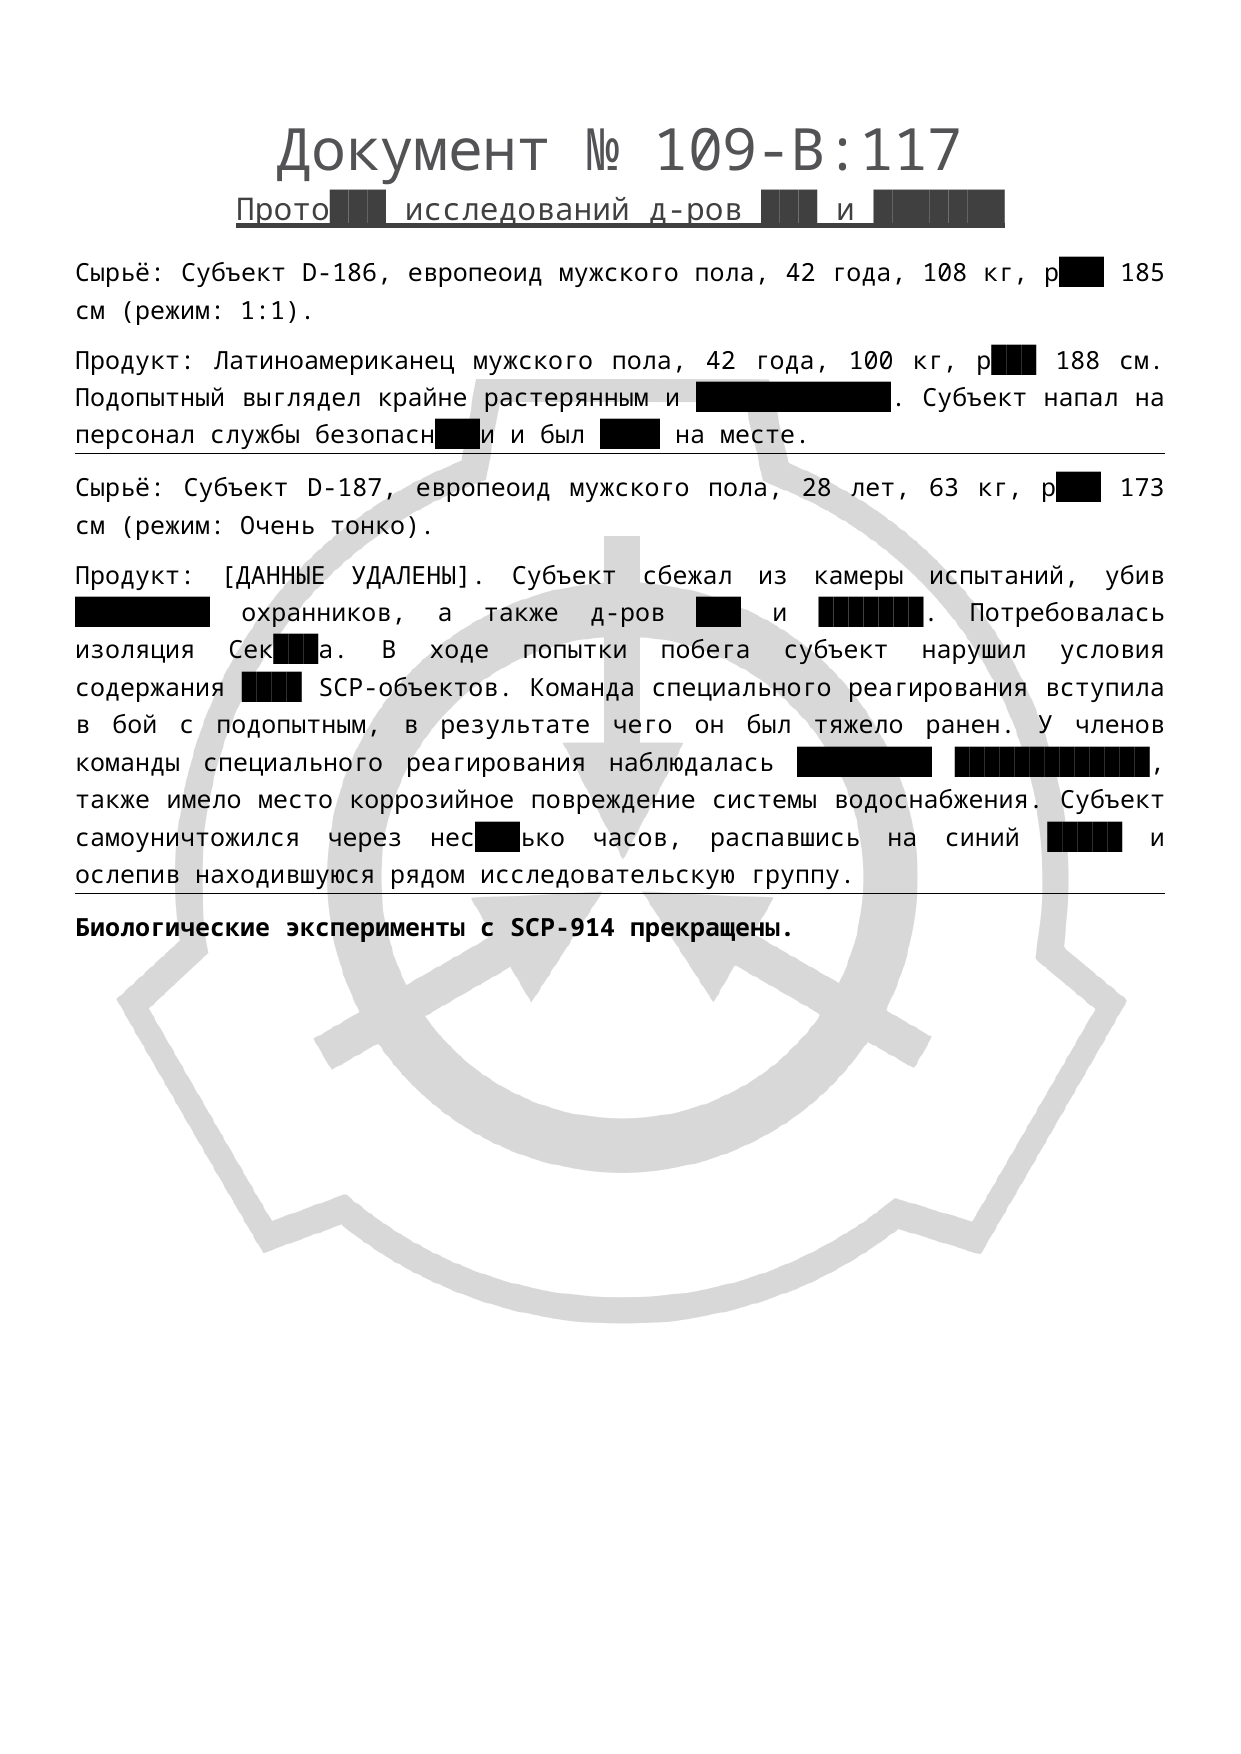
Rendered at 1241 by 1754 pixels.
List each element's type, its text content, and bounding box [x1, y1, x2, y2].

text Продукт: Латиноамериканец мужского пола, 42 года, 100 кг, р███ 188 см. Подопытный выглядел крайне растерянным и █████████████. Субъект напал на персонал службы безопасн███и и был ████ на месте. [75, 342, 1165, 453]
title Документ № 109-B:117 [75, 108, 1165, 187]
text Биологические эксперименты с SCP-914 прекращены. [75, 909, 1165, 944]
text Сырьё: Субъект D-186, европеоид мужского пола, 42 года, 108 кг, р███ 185 см (режим: 1:1). [75, 255, 1165, 326]
text Продукт: [ДАННЫЕ УДАЛЕНЫ]. Субъект сбежал из камеры испытаний, убив █████████ охранников, а также д-ров ███ и ███████. Потребовалась изоляция Сек███а. В ходе попытки побега субъект нарушил условия содержания ████ SCP-объектов. Команда специального реагирования вступила в бой с подопытным, в результате чего он был тяжело ранен. У членов команды специального реагирования наблюдалась █████████ █████████████, также имело место коррозийное повреждение системы водоснабжения. Субъект самоуничтожился через нес███ько часов, распавшись на синий █████ и ослепив находившуюся рядом исследовательскую группу. [75, 557, 1165, 893]
text Сырьё: Субъект D-187, европеоид мужского пола, 28 лет, 63 кг, р███ 173 см (режим: Очень тонко). [75, 470, 1165, 542]
subtitle Прото███ исследований д-ров ███ и ███████ [75, 187, 1165, 230]
